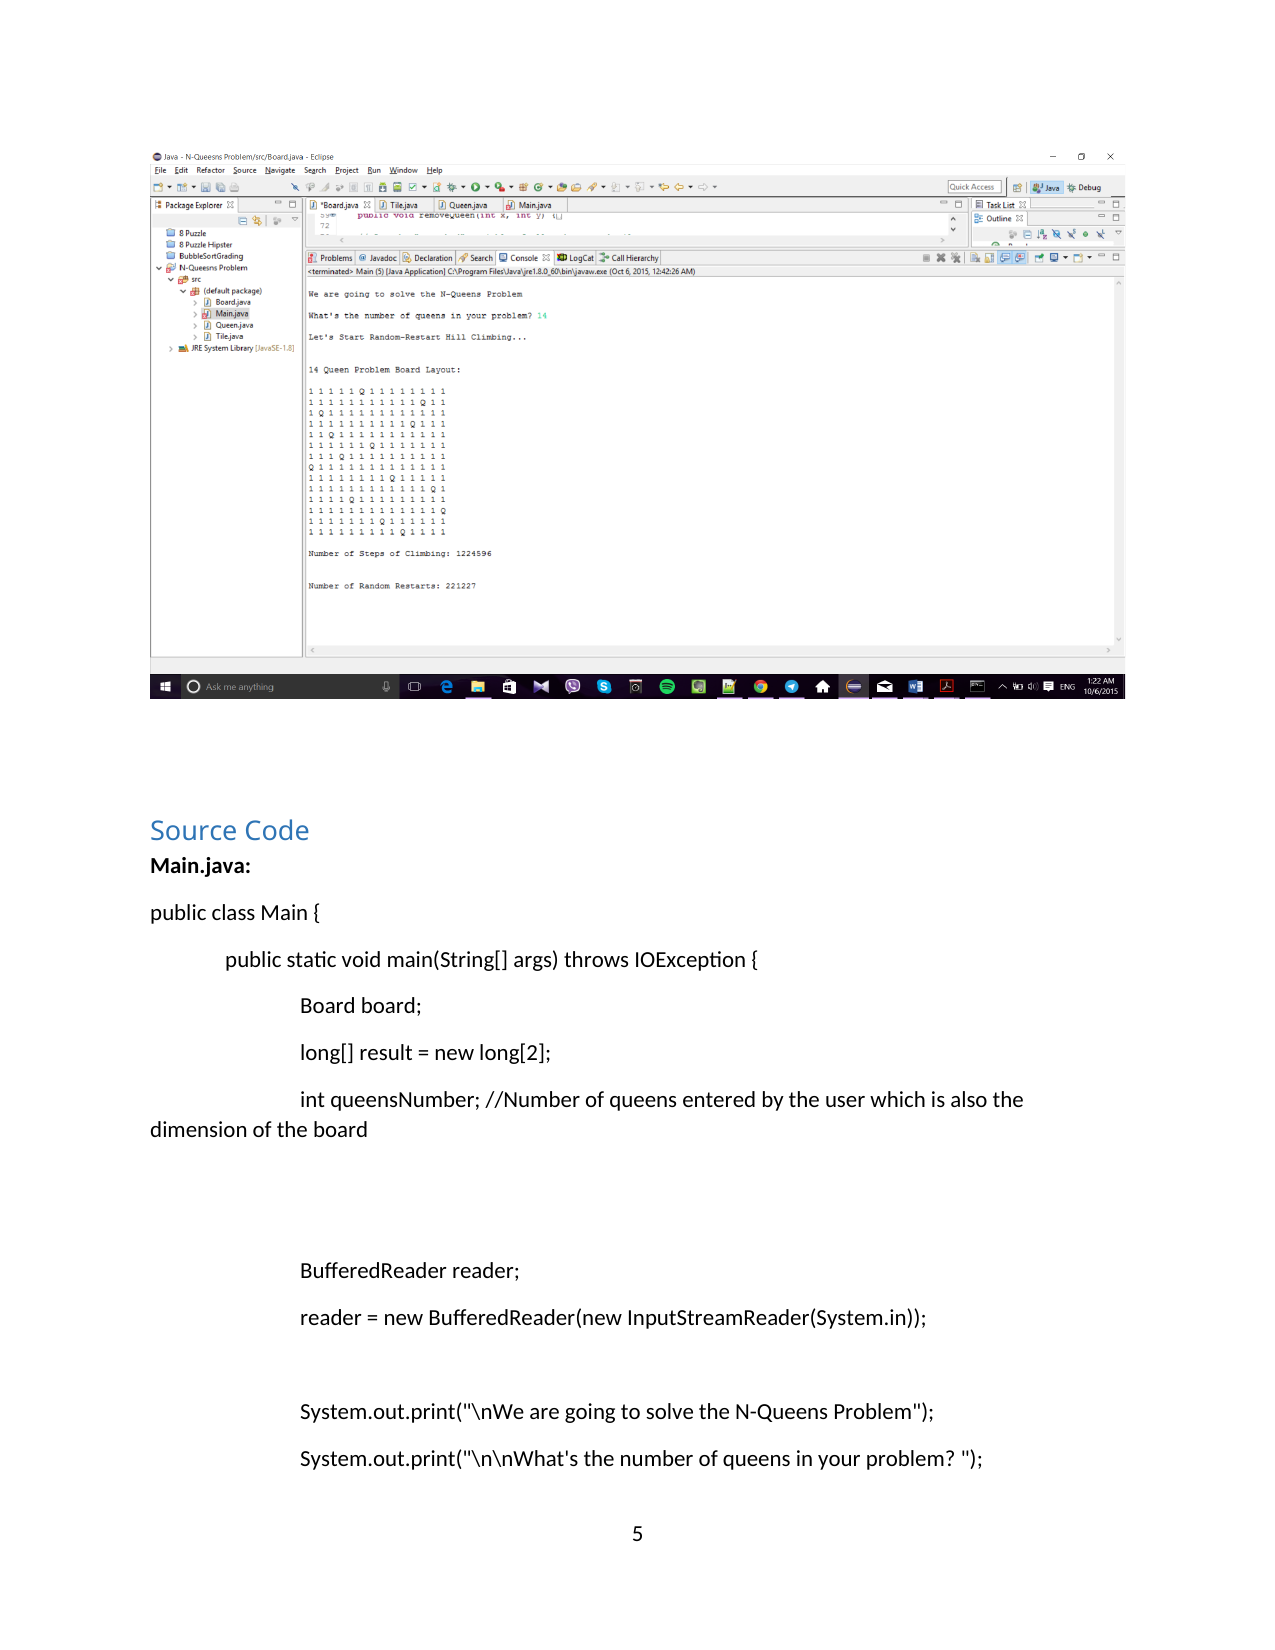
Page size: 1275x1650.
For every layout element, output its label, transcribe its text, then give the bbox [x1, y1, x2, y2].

text public class Main { [150, 898, 1125, 926]
text System.out.print("\nWe are going to solve the N-Queens Problem"); [150, 1397, 1125, 1425]
text reader = new BufferedReader(new InputStreamReader(System.in)); [150, 1303, 1125, 1331]
text public static void main(String[] args) throws IOException { [150, 945, 1125, 973]
text int queensNumber; //Number of queens entered by the user which is also the dimension of the board [150, 1085, 1125, 1143]
subtitle Source Code [150, 811, 1125, 848]
text Main.java: [150, 851, 1125, 879]
text BufferedReader reader; [150, 1256, 1125, 1284]
text long[] result = new long[2]; [150, 1038, 1125, 1066]
picture [150, 150, 1125, 699]
text System.out.print("\n\nWhat's the number of queens in your problem? "); [150, 1444, 1125, 1472]
text Board board; [150, 992, 1125, 1019]
